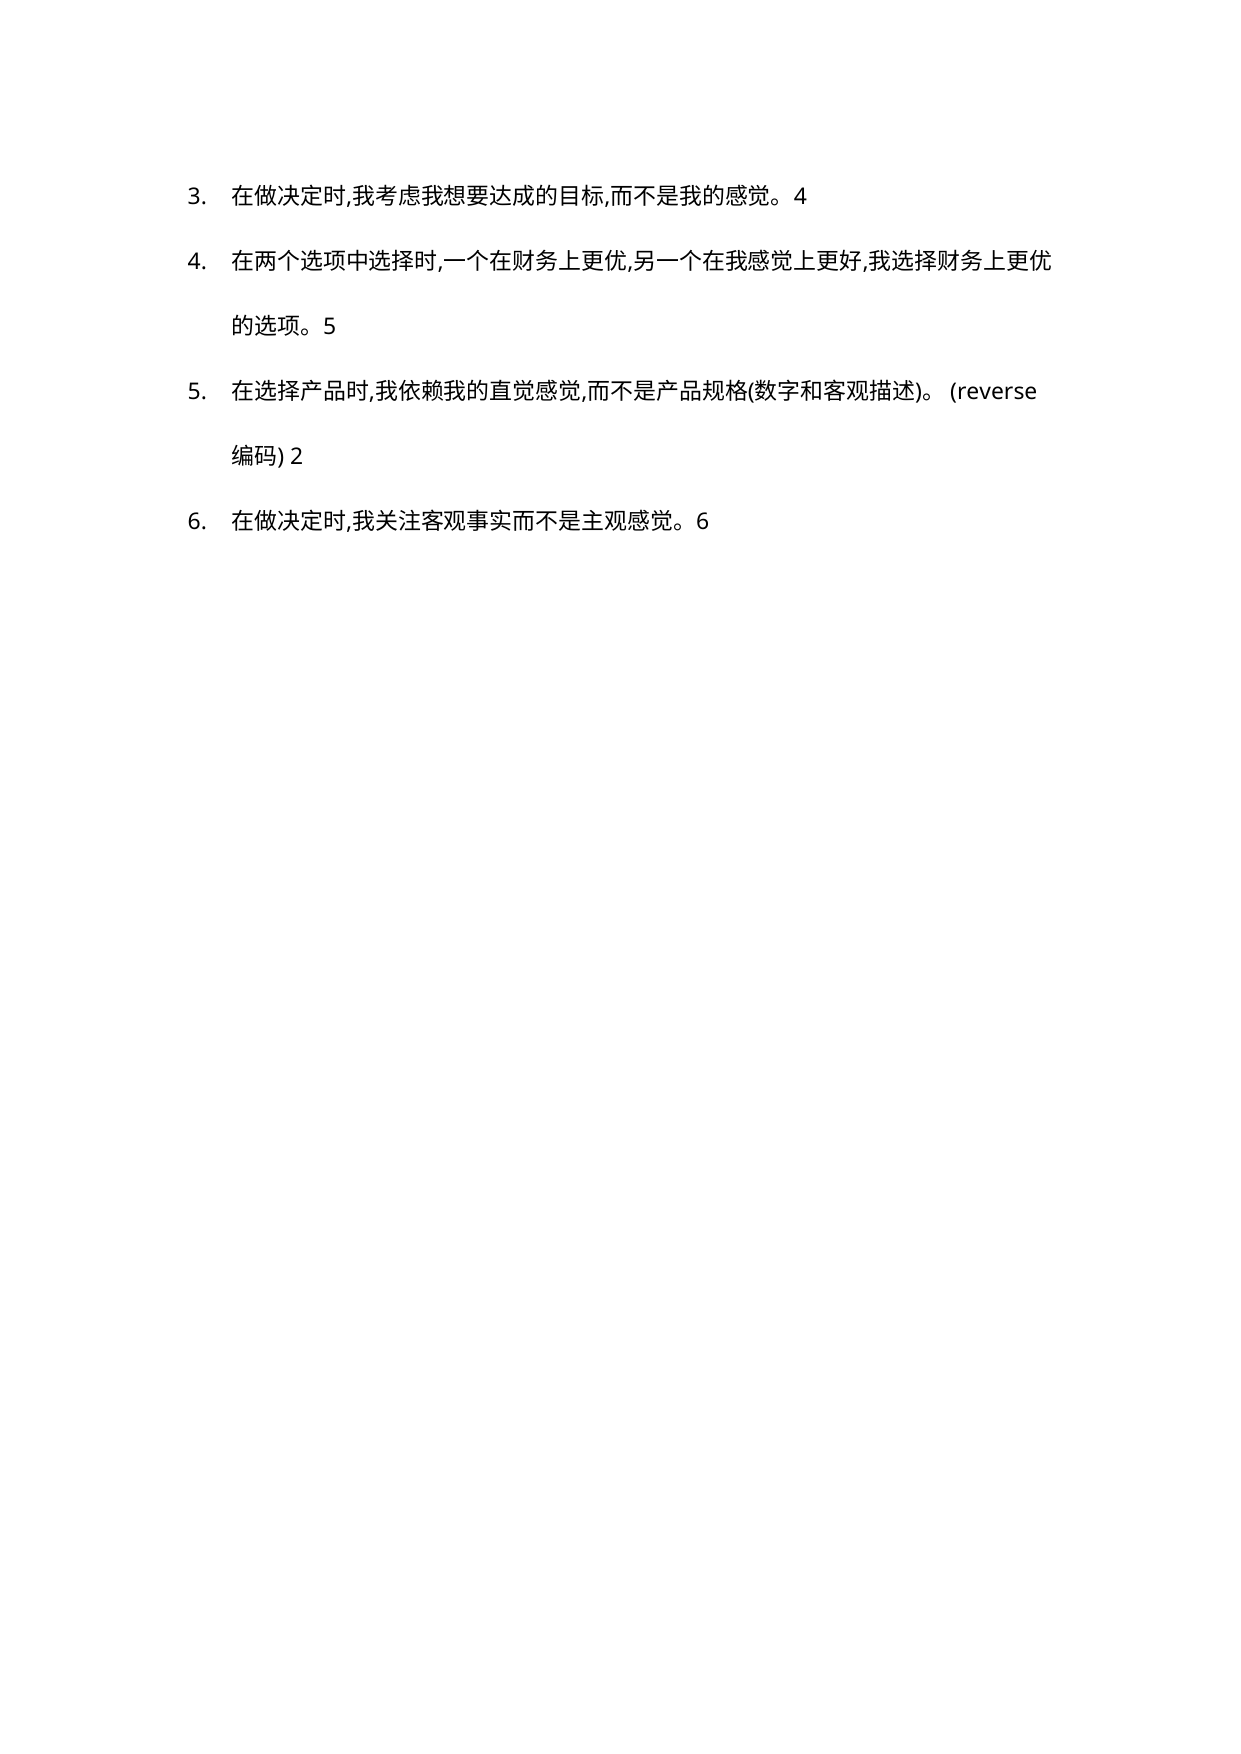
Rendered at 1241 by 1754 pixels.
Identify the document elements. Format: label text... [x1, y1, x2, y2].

list 在选择产品时,我依赖我的直觉感觉,而不是产品规格(数字和客观描述)。 (reverse 编码) 2 [187, 357, 1053, 487]
list 在做决定时,我关注客观事实而不是主观感觉。6 [187, 487, 1053, 552]
list 在两个选项中选择时,一个在财务上更优,另一个在我感觉上更好,我选择财务上更优的选项。5 [187, 227, 1053, 357]
list 在做决定时,我考虑我想要达成的目标,而不是我的感觉。4 [187, 162, 1053, 227]
